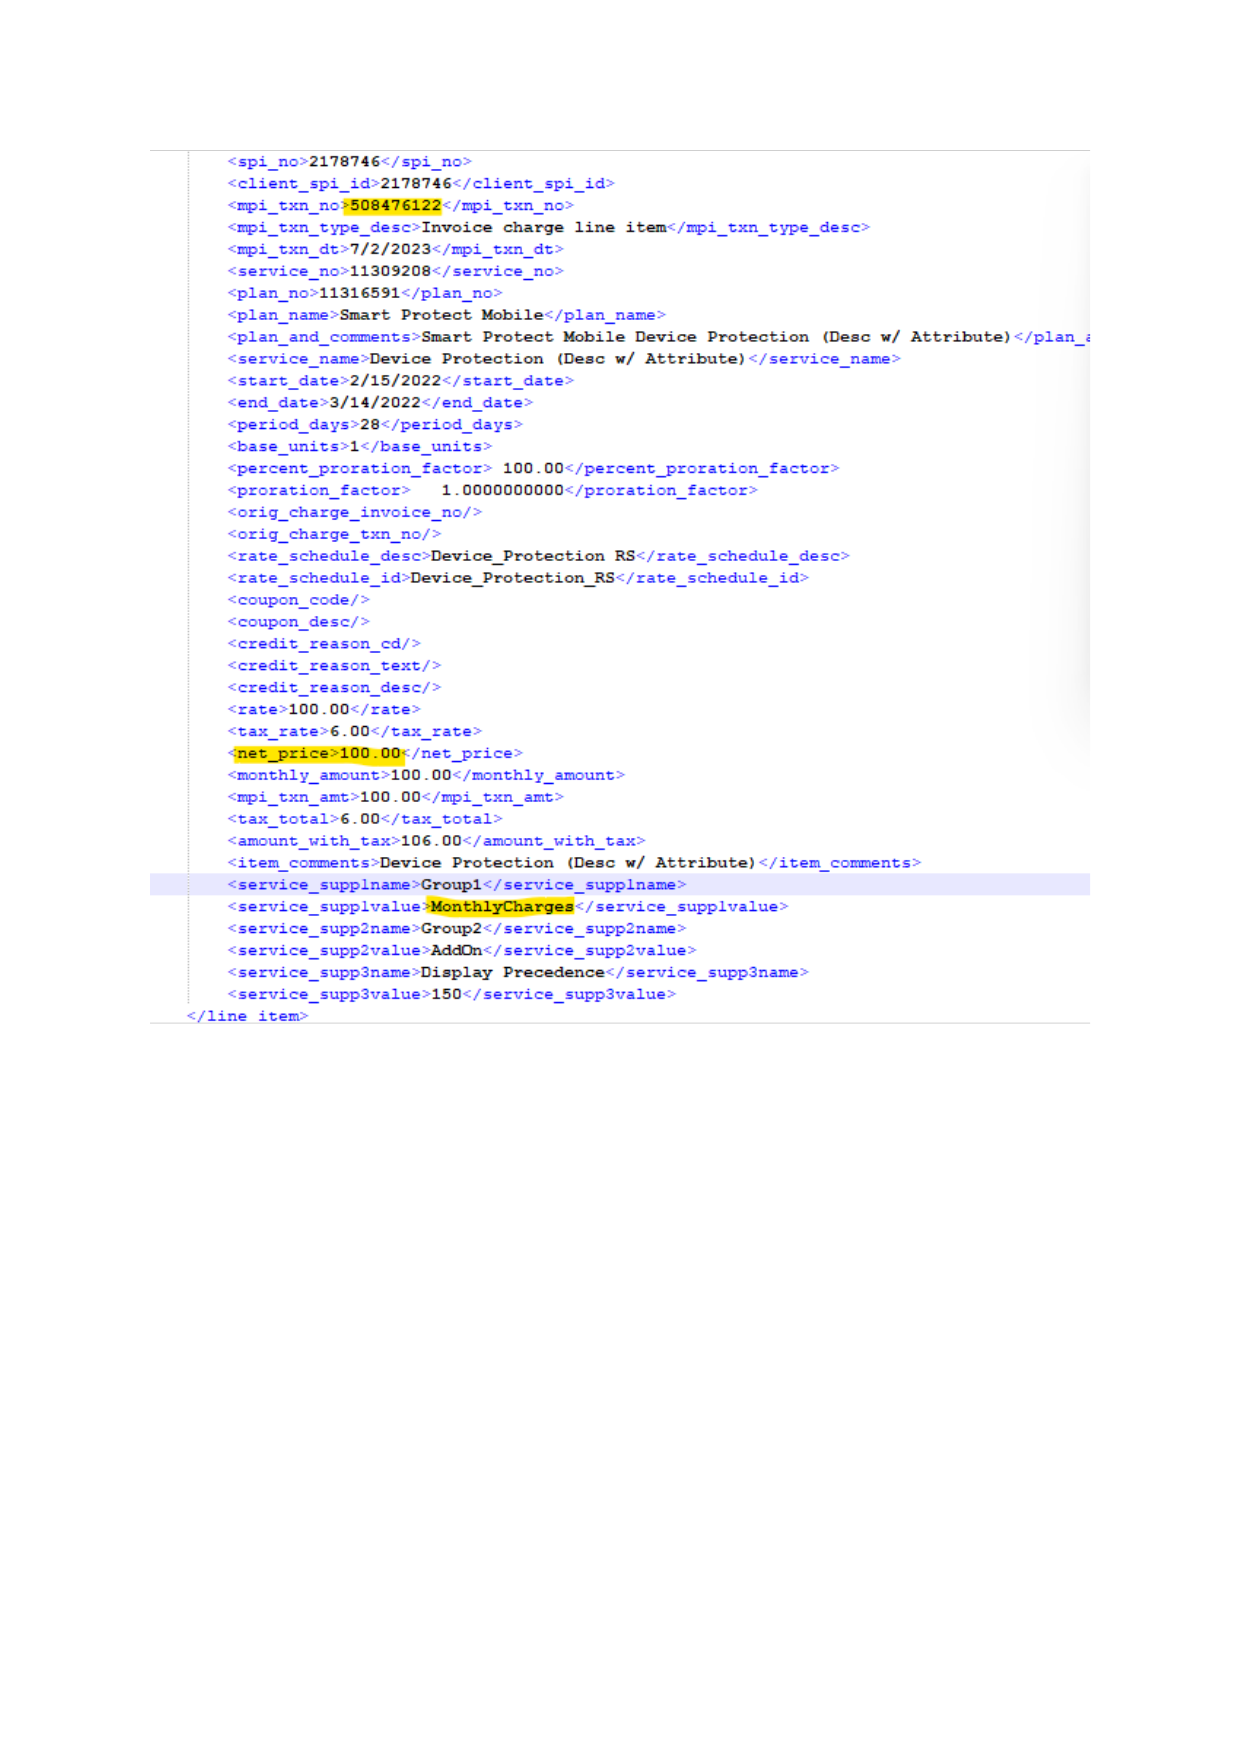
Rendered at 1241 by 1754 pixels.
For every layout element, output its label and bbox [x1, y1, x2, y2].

picture [150, 150, 1091, 1024]
